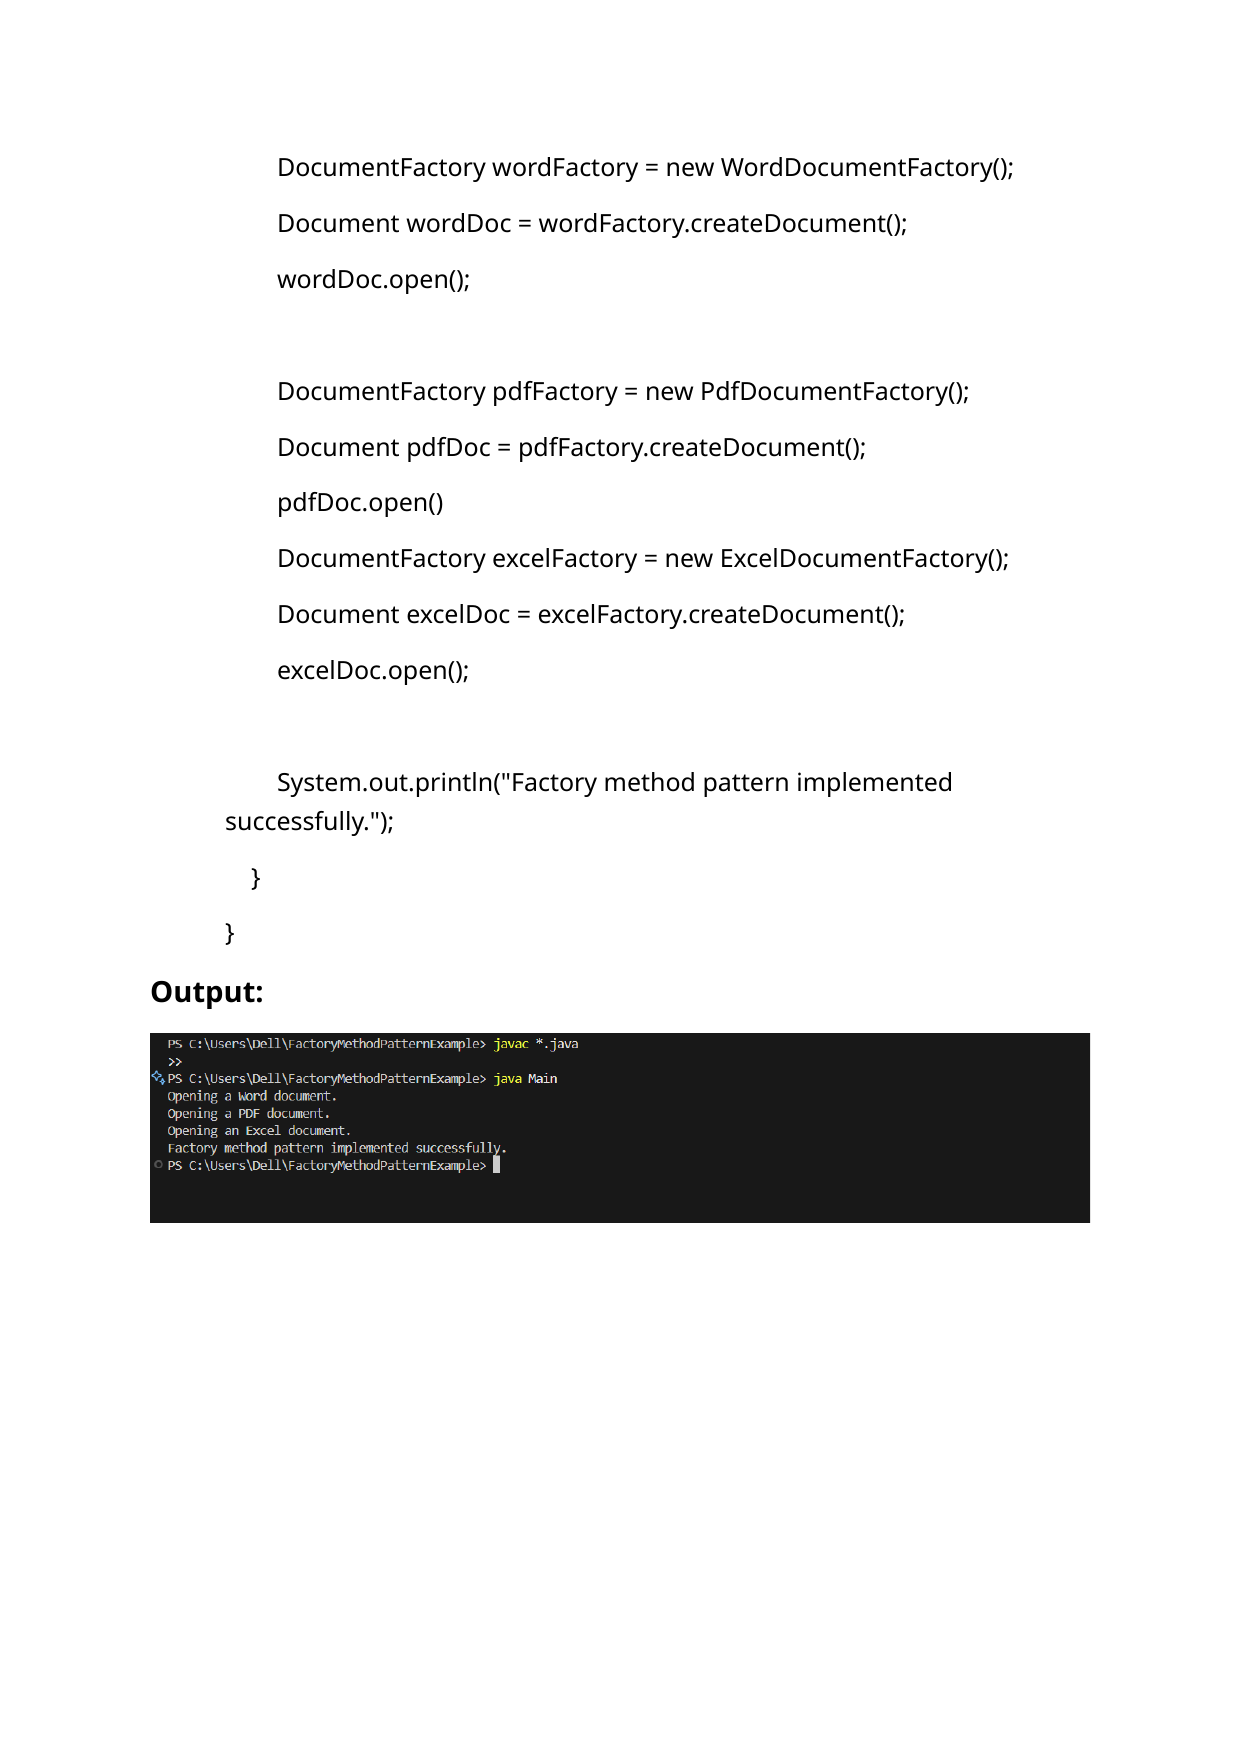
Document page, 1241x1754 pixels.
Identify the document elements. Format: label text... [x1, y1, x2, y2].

text DocumentFactory excelFactory = new ExcelDocumentFactory(); [225, 541, 1090, 575]
text DocumentFactory wordFactory = new WordDocumentFactory(); [225, 150, 1090, 184]
text excelDoc.open(); [225, 652, 1090, 687]
text pdfDoc.open() [225, 485, 1090, 519]
text } [225, 859, 1090, 893]
text DocumentFactory pdfFactory = new PdfDocumentFactory(); [225, 373, 1090, 407]
text Output: [150, 971, 1090, 1011]
text Document wordDoc = wordFactory.createDocument(); [225, 206, 1090, 240]
text } [225, 915, 1090, 949]
text System.out.println("Factory method pattern implemented successfully."); [225, 764, 1090, 837]
text wordDoc.open(); [225, 262, 1090, 296]
text Document excelDoc = excelFactory.createDocument(); [225, 597, 1090, 631]
text Document pdfDoc = pdfFactory.createDocument(); [225, 429, 1090, 463]
picture [150, 1033, 1091, 1223]
